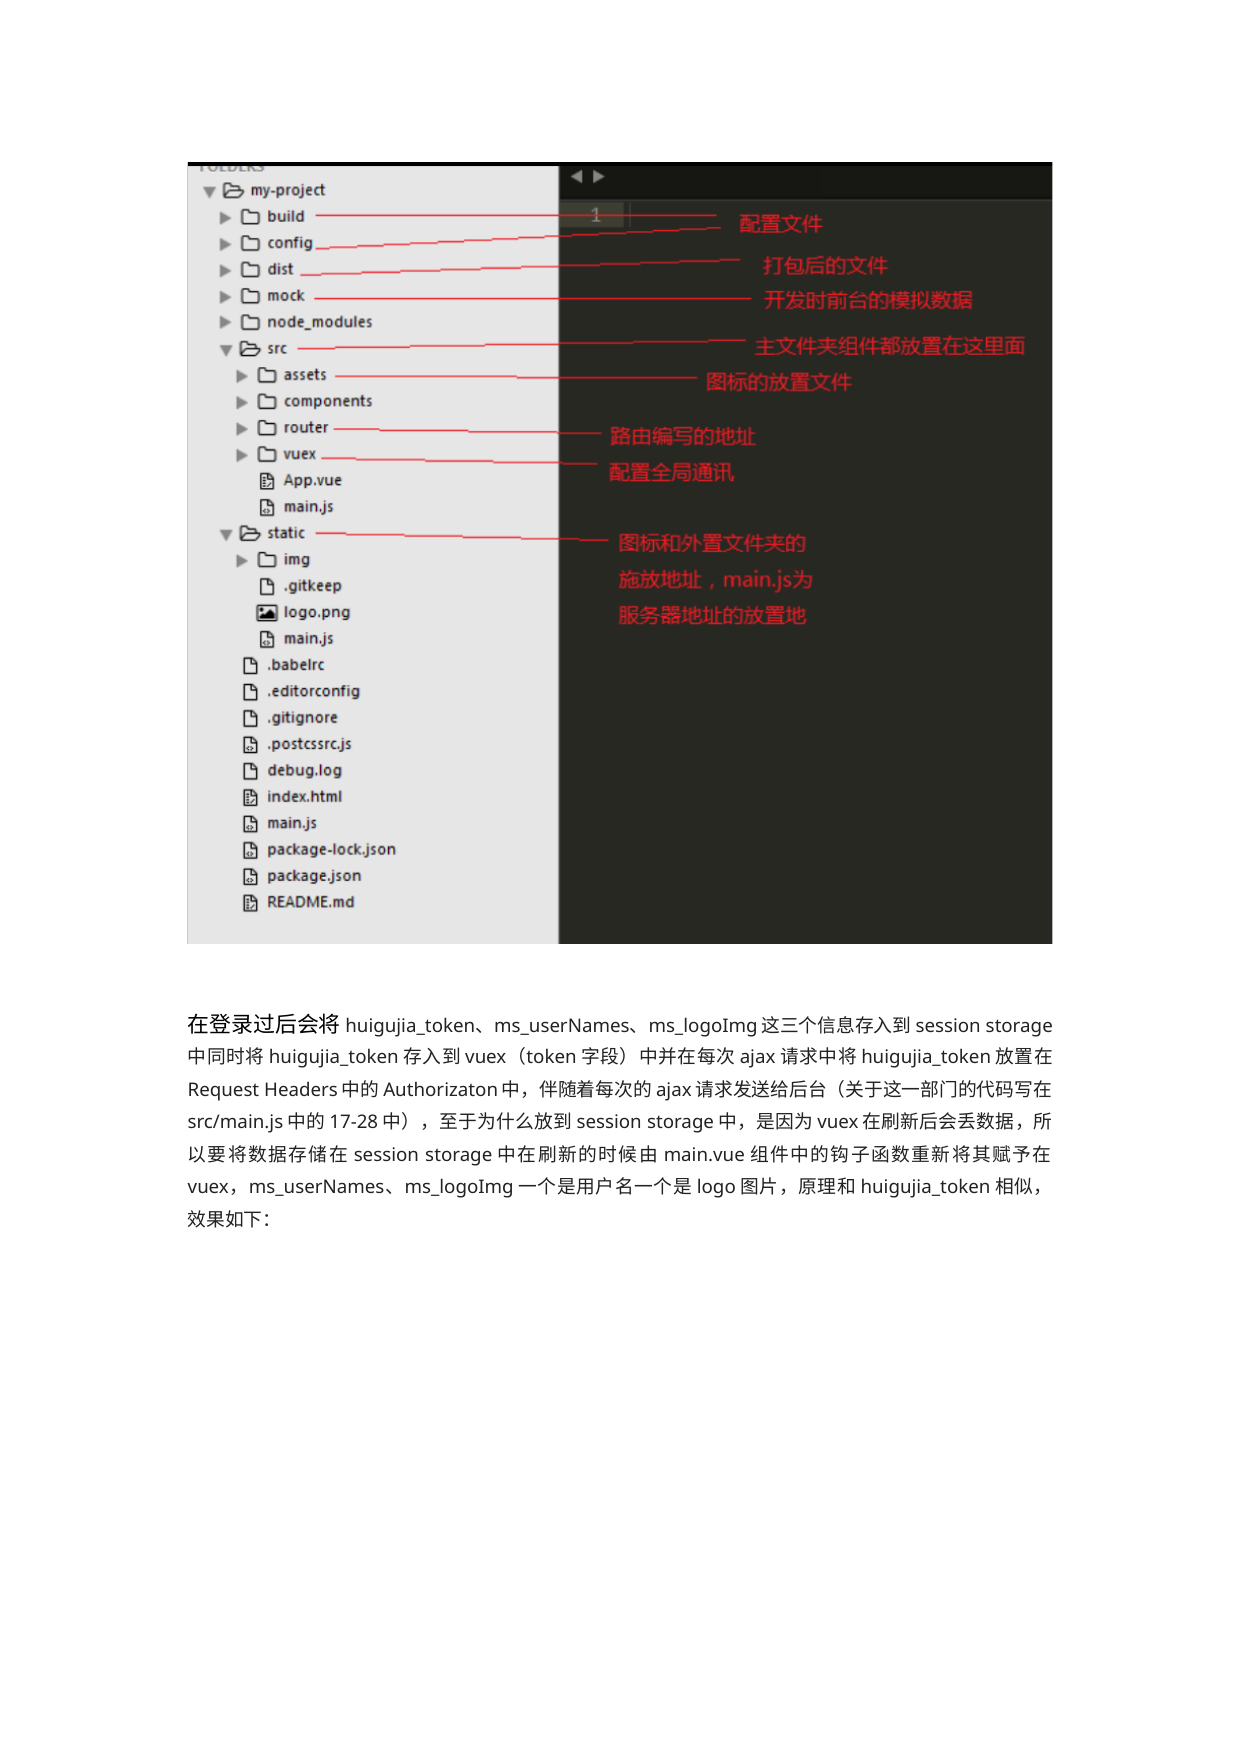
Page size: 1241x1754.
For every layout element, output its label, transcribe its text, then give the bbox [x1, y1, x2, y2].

text 在登录过后会将huigujia_token、ms_userNames、ms_logoImg这三个信息存入到session storage中同时将huigujia_token存入到vuex（token字段）中并在每次ajax请求中将huigujia_token放置在Request Headers中的Authorizaton中，伴随着每次的ajax请求发送给后台（关于这一部门的代码写在src/main.js中的17-28中），至于为什么放到session storage中，是因为vuex在刷新后会丢数据，所以要将数据存储在session storage中在刷新的时候由main.vue组件中的钩子函数重新将其赋予在vuex，ms_userNames、ms_logoImg一个是用户名一个是logo图片，原理和huigujia_token相似，效果如下： [187, 1007, 1053, 1234]
picture [187, 162, 1053, 944]
